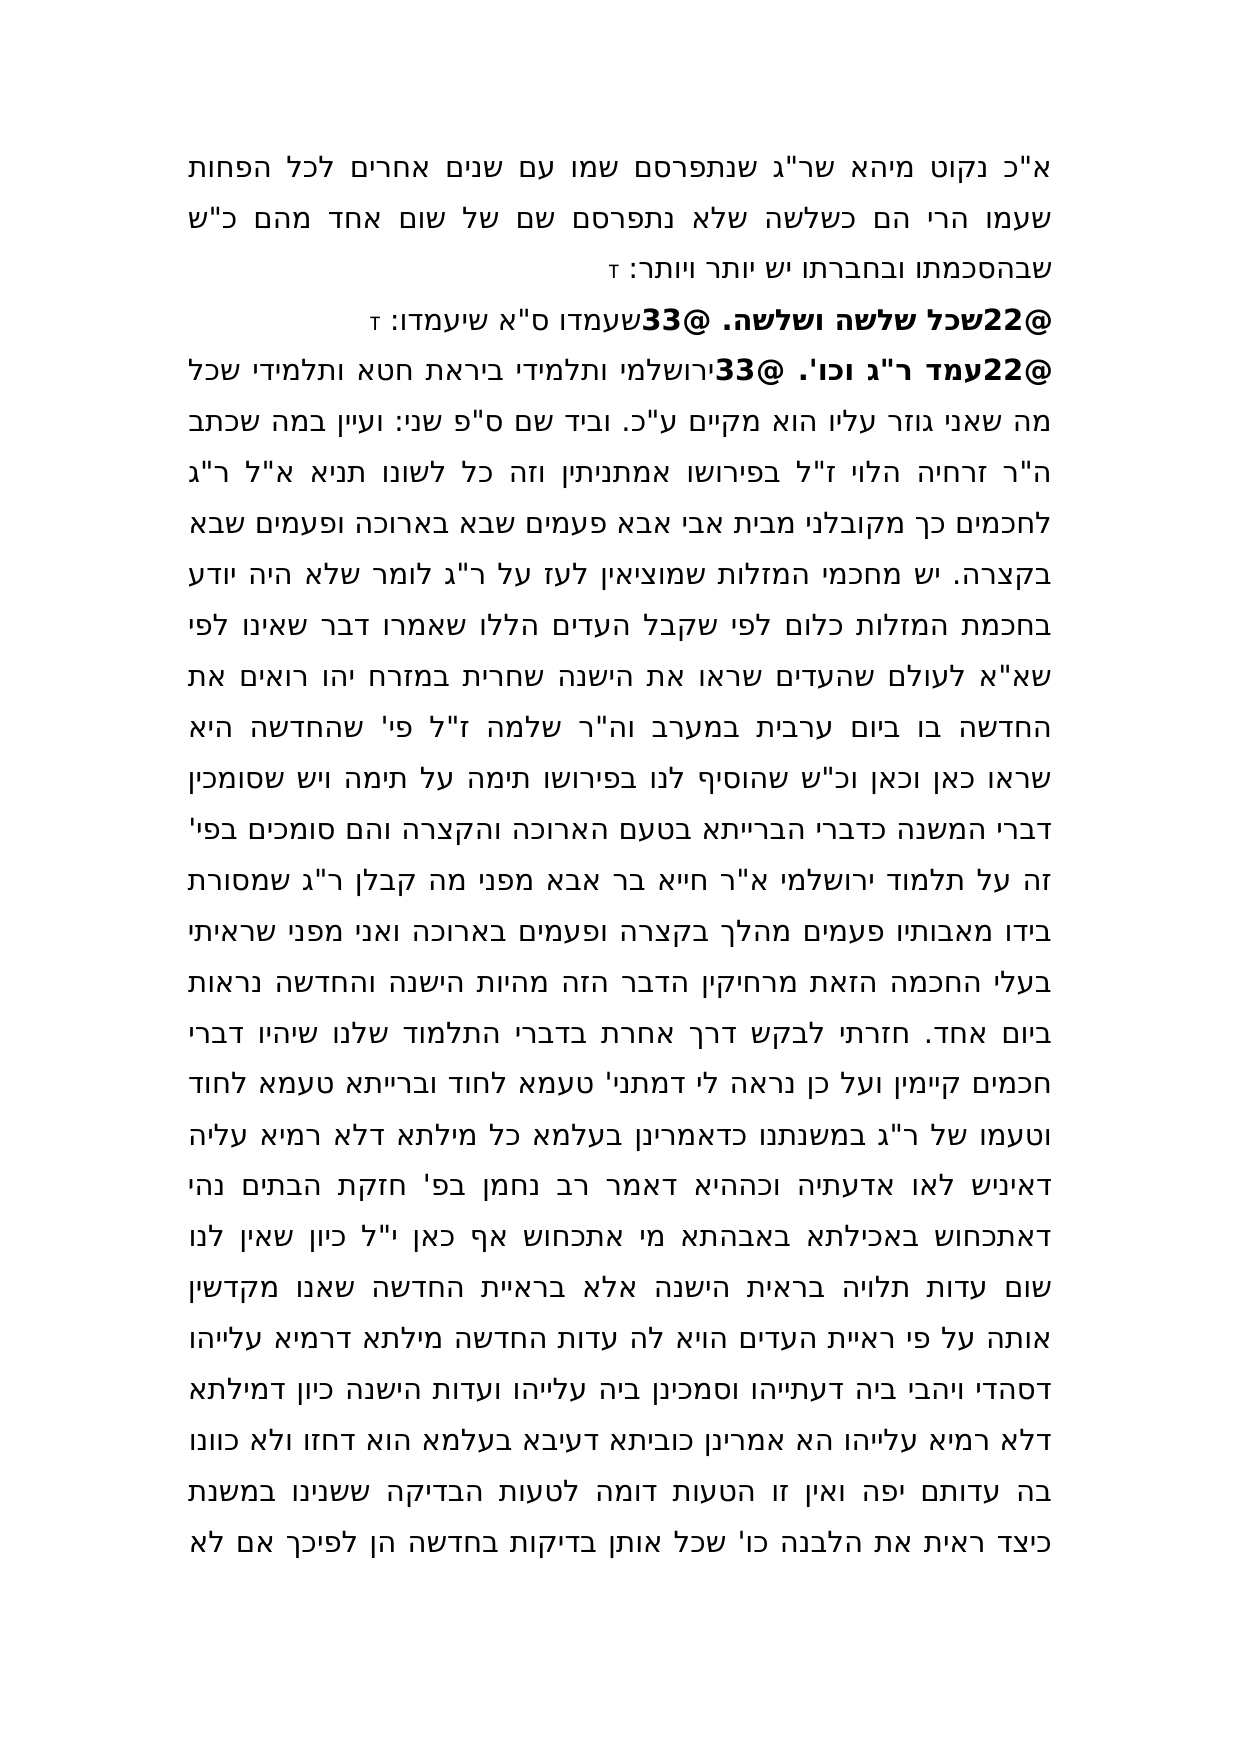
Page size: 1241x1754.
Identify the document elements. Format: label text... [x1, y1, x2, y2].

text @22שכל שלשה ושלשה. @33שעמדו ס"א שיעמדו: T [187, 303, 1053, 337]
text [187, 354, 1053, 1559]
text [187, 150, 1053, 286]
